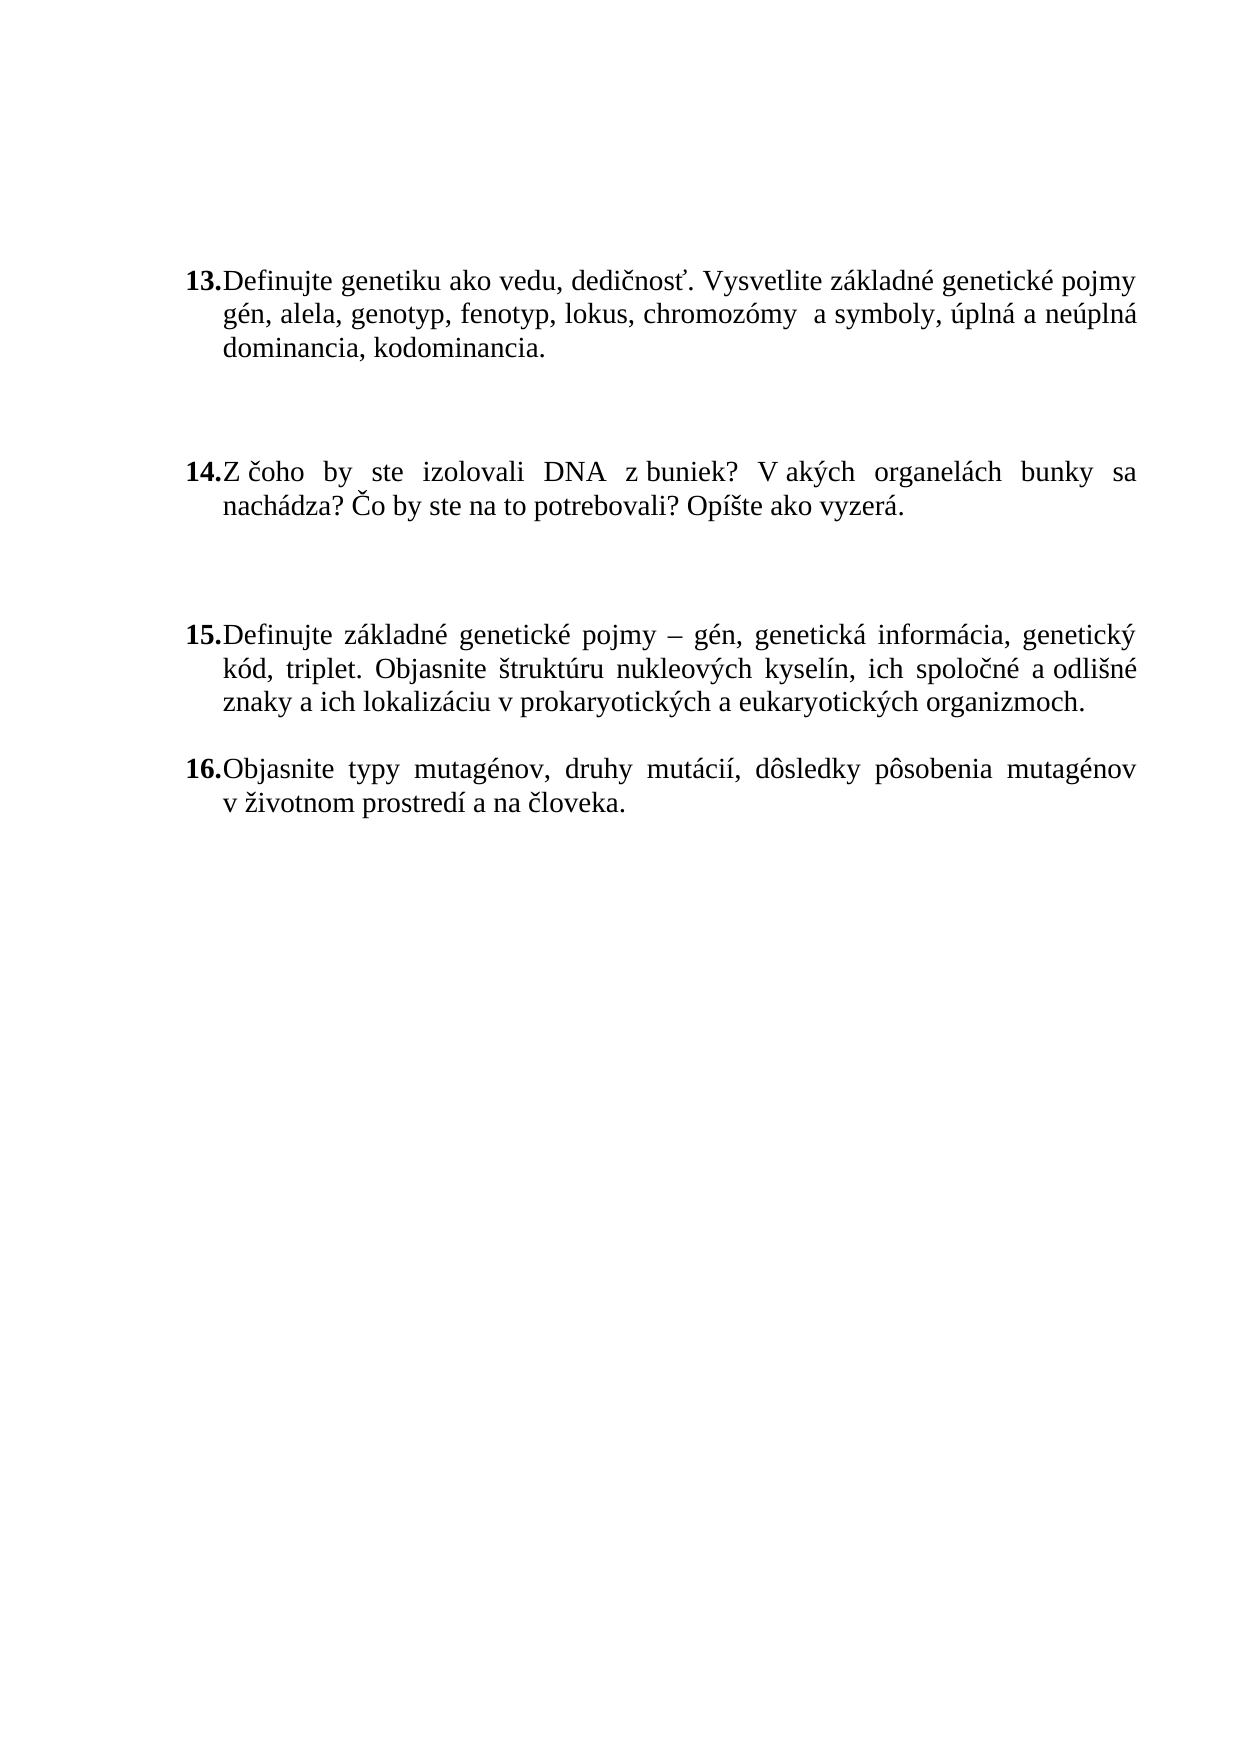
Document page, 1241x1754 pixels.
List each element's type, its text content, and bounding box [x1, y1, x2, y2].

list Definujte genetiku ako vedu, dedičnosť. Vysvetlite základné genetické pojmy gén, alela, genotyp, fenotyp, lokus, chromozómy a symboly, úplná a neúplná dominancia, kodominancia. [185, 263, 1137, 363]
list Objasnite typy mutagénov, druhy mutácií, dôsledky pôsobenia mutagénov v životnom prostredí a na človeka. [185, 751, 1137, 818]
list Definujte základné genetické pojmy – gén, genetická informácia, genetický kód, triplet. Objasnite štruktúru nukleových kyselín, ich spoločné a odlišné znaky a ich lokalizáciu v prokaryotických a eukaryotických organizmoch. [185, 617, 1137, 718]
list Z čoho by ste izolovali DNA z buniek? V akých organelách bunky sa nachádza? Čo by ste na to potrebovali? Opíšte ako vyzerá. [185, 454, 1137, 521]
